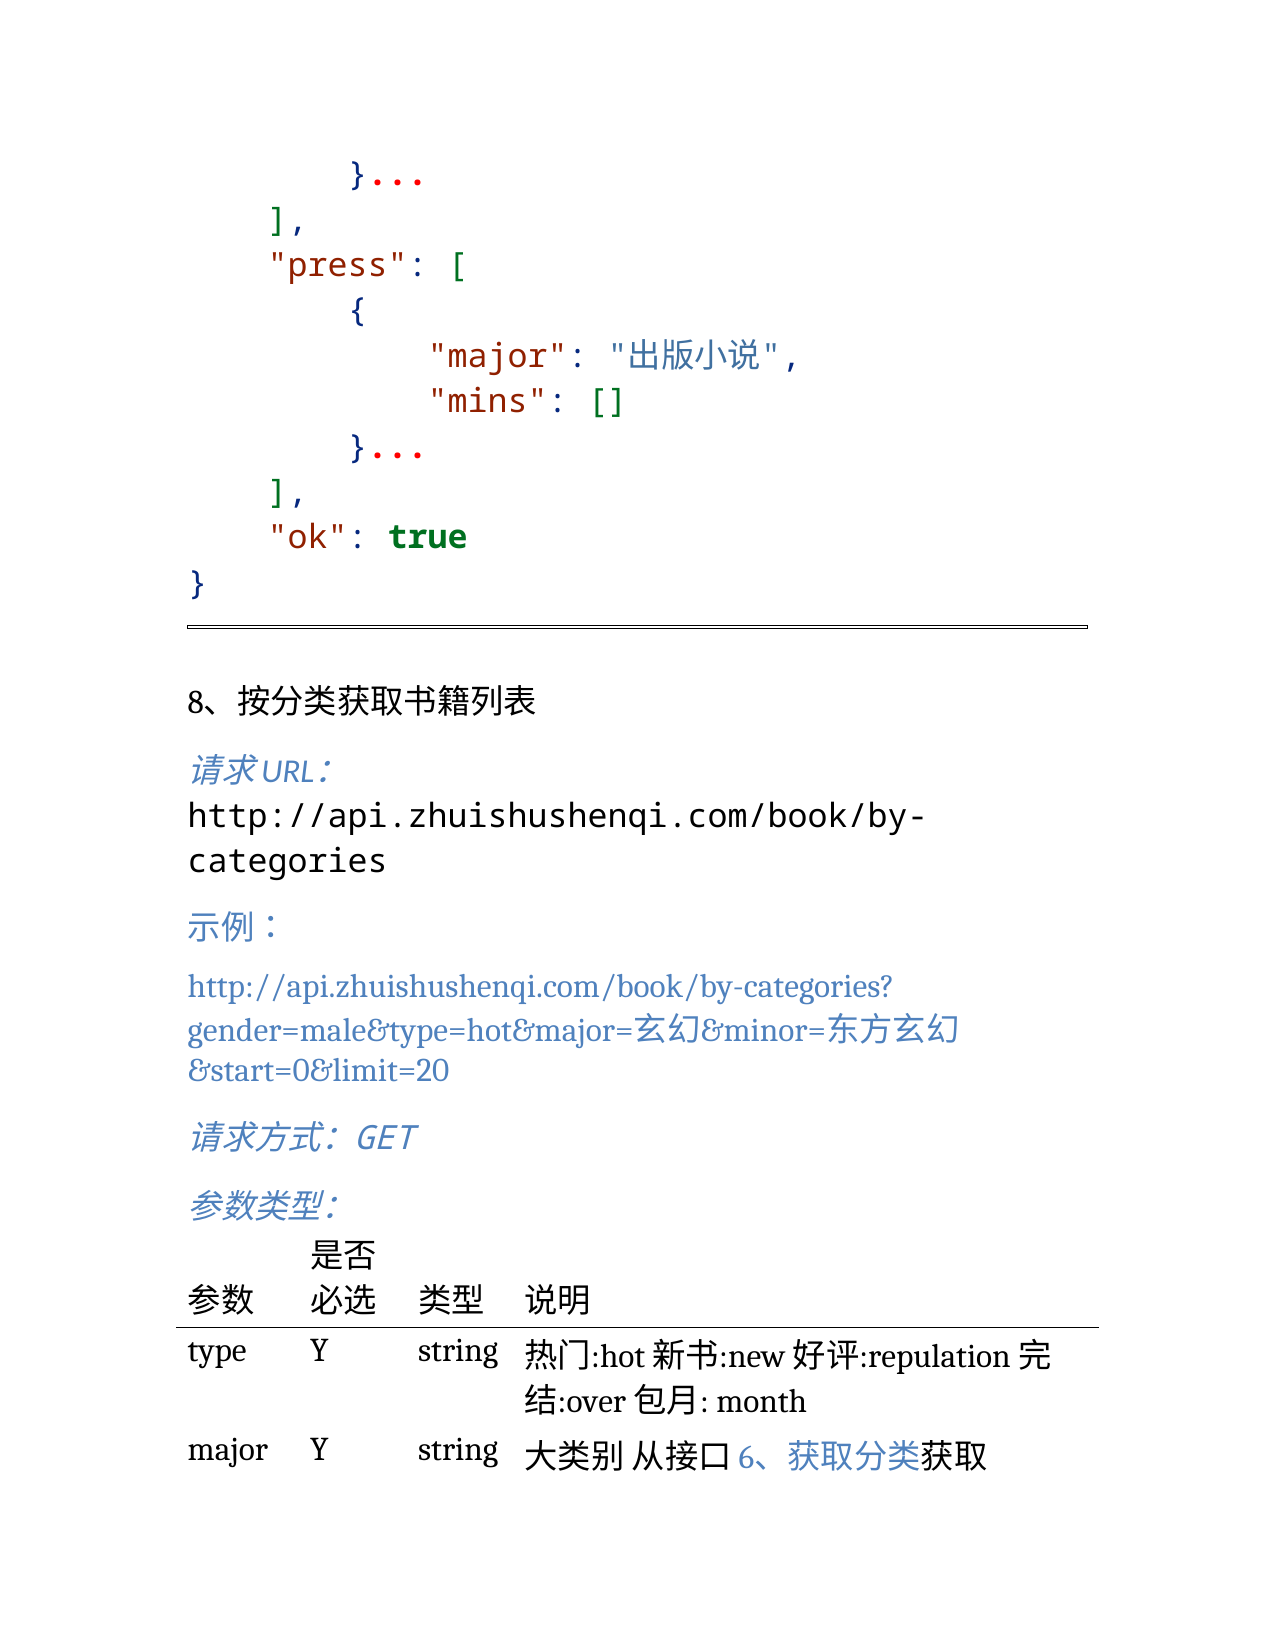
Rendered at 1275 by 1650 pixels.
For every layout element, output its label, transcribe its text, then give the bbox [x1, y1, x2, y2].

text 8、按分类获取书籍列表 [187, 674, 1087, 723]
table_cell Y [299, 1426, 407, 1482]
text http://api.zhuishushenqi.com/book/by-categories?gender=male&type=hot&major=玄幻&minor=东方玄幻&start=0&limit=20 [187, 968, 1087, 1090]
subtitle 参数类型： [187, 1180, 1087, 1228]
table_cell string [407, 1426, 513, 1482]
table_cell 大类别 从接口6、获取分类获取 [513, 1426, 1099, 1482]
table_cell type [176, 1328, 299, 1426]
text http://api.zhuishushenqi.com/book/by-categories [187, 792, 1087, 883]
table_cell 热门:hot 新书:new 好评:repulation 完结:over 包月: month [513, 1328, 1099, 1426]
table_cell major [176, 1426, 299, 1482]
table_cell Y [299, 1328, 407, 1426]
subtitle 请求URL： [187, 744, 1087, 792]
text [187, 150, 1087, 604]
table_header 参数 [176, 1228, 299, 1326]
table_header 说明 [513, 1228, 1099, 1326]
table_cell string [407, 1328, 513, 1426]
subtitle 示例： [187, 903, 1087, 949]
table_header 类型 [407, 1228, 513, 1326]
subtitle 请求方式：GET [187, 1111, 1087, 1159]
table_header 是否必选 [299, 1228, 407, 1326]
